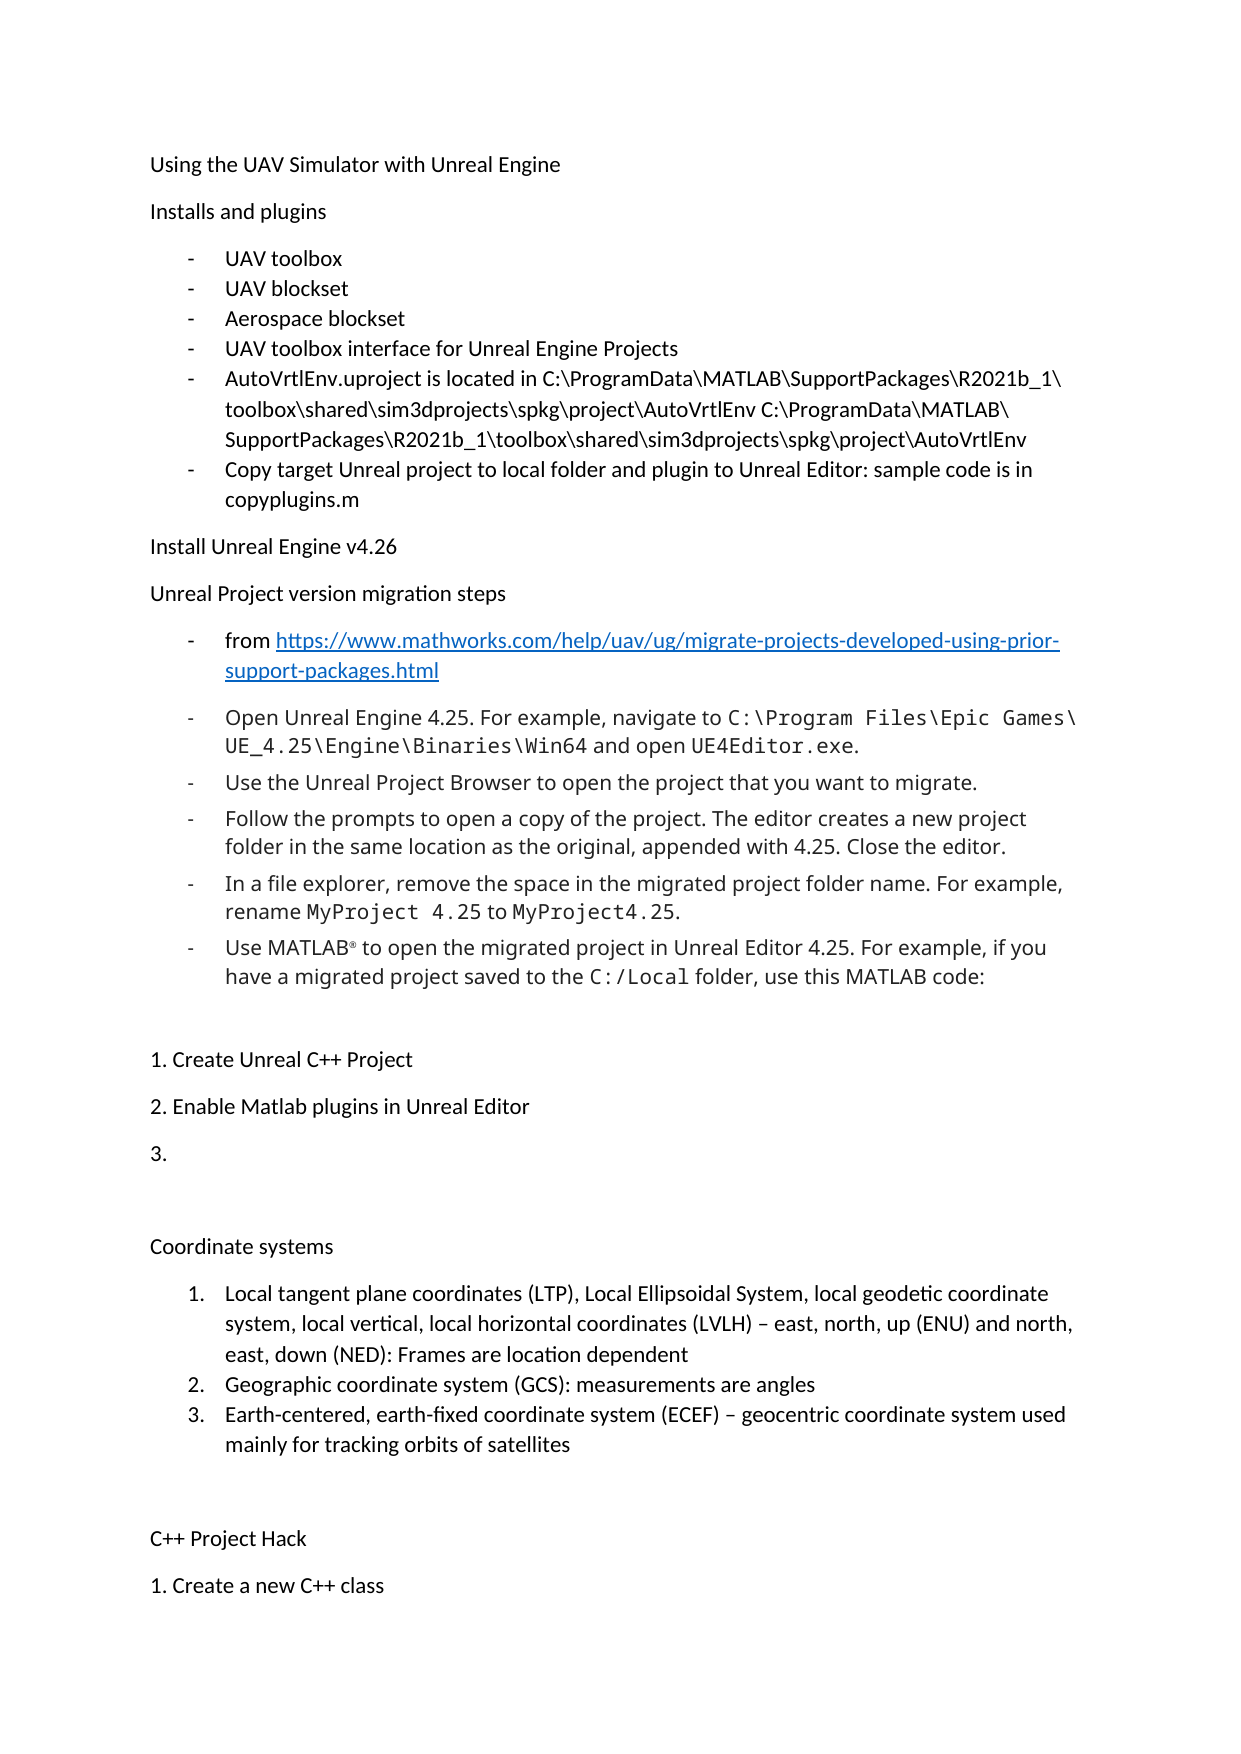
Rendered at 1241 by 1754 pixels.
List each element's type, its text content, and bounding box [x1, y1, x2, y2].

list UAV toolbox [187, 244, 1090, 272]
text C++ Project Hack [150, 1524, 1090, 1552]
list UAV toolbox interface for Unreal Engine Projects [187, 334, 1090, 362]
text Install Unreal Engine v4.26 [150, 532, 1090, 560]
text Unreal Project version migration steps [150, 579, 1090, 607]
text 2. Enable Matlab plugins in Unreal Editor [150, 1092, 1090, 1120]
list Geographic coordinate system (GCS): measurements are angles [187, 1370, 1090, 1398]
list Earth-centered, earth-fixed coordinate system (ECEF) – geocentric coordinate system used mainly for tracking orbits of satellites [187, 1400, 1090, 1458]
text 3. [150, 1139, 1090, 1167]
list Aerospace blockset [187, 304, 1090, 332]
text Using the UAV Simulator with Unreal Engine [150, 150, 1090, 178]
list Local tangent plane coordinates (LTP), Local Ellipsoidal System, local geodetic coordinate system, local vertical, local horizontal coordinates (LVLH) – east, north, up (ENU) and north, east, down (NED): Frames are location dependent [187, 1279, 1090, 1368]
list Use the Unreal Project Browser to open the project that you want to migrate. [187, 768, 1090, 796]
text 1. Create Unreal C++ Project [150, 1045, 1090, 1073]
text Installs and plugins [150, 197, 1090, 225]
list Copy target Unreal project to local folder and plugin to Unreal Editor: sample code is in copyplugins.m [187, 455, 1090, 513]
list UAV blockset [187, 274, 1090, 302]
text 1. Create a new C++ class [150, 1571, 1090, 1599]
list from https://www.mathworks.com/help/uav/ug/migrate-projects-developed-using-prior-support-packages.html [187, 626, 1090, 684]
text Coordinate systems [150, 1232, 1090, 1261]
list Use MATLAB® to open the migrated project in Unreal Editor 4.25. For example, if you have a migrated project saved to the C:/Local folder, use this MATLAB code: [187, 933, 1090, 990]
list AutoVrtlEnv.uproject is located in C:\ProgramData\MATLAB\SupportPackages\R2021b_1\toolbox\shared\sim3dprojects\spkg\project\AutoVrtlEnv C:\ProgramData\MATLAB\SupportPackages\R2021b_1\toolbox\shared\sim3dprojects\spkg\project\AutoVrtlEnv [187, 364, 1090, 453]
list In a file explorer, remove the space in the migrated project folder name. For example, rename MyProject 4.25 to MyProject4.25. [187, 869, 1090, 926]
list Open Unreal Engine 4.25. For example, navigate to C:\Program Files\Epic Games\UE_4.25\Engine\Binaries\Win64 and open UE4Editor.exe. [187, 703, 1090, 760]
list Follow the prompts to open a copy of the project. The editor creates a new project folder in the same location as the original, appended with 4.25. Close the editor. [187, 804, 1090, 861]
